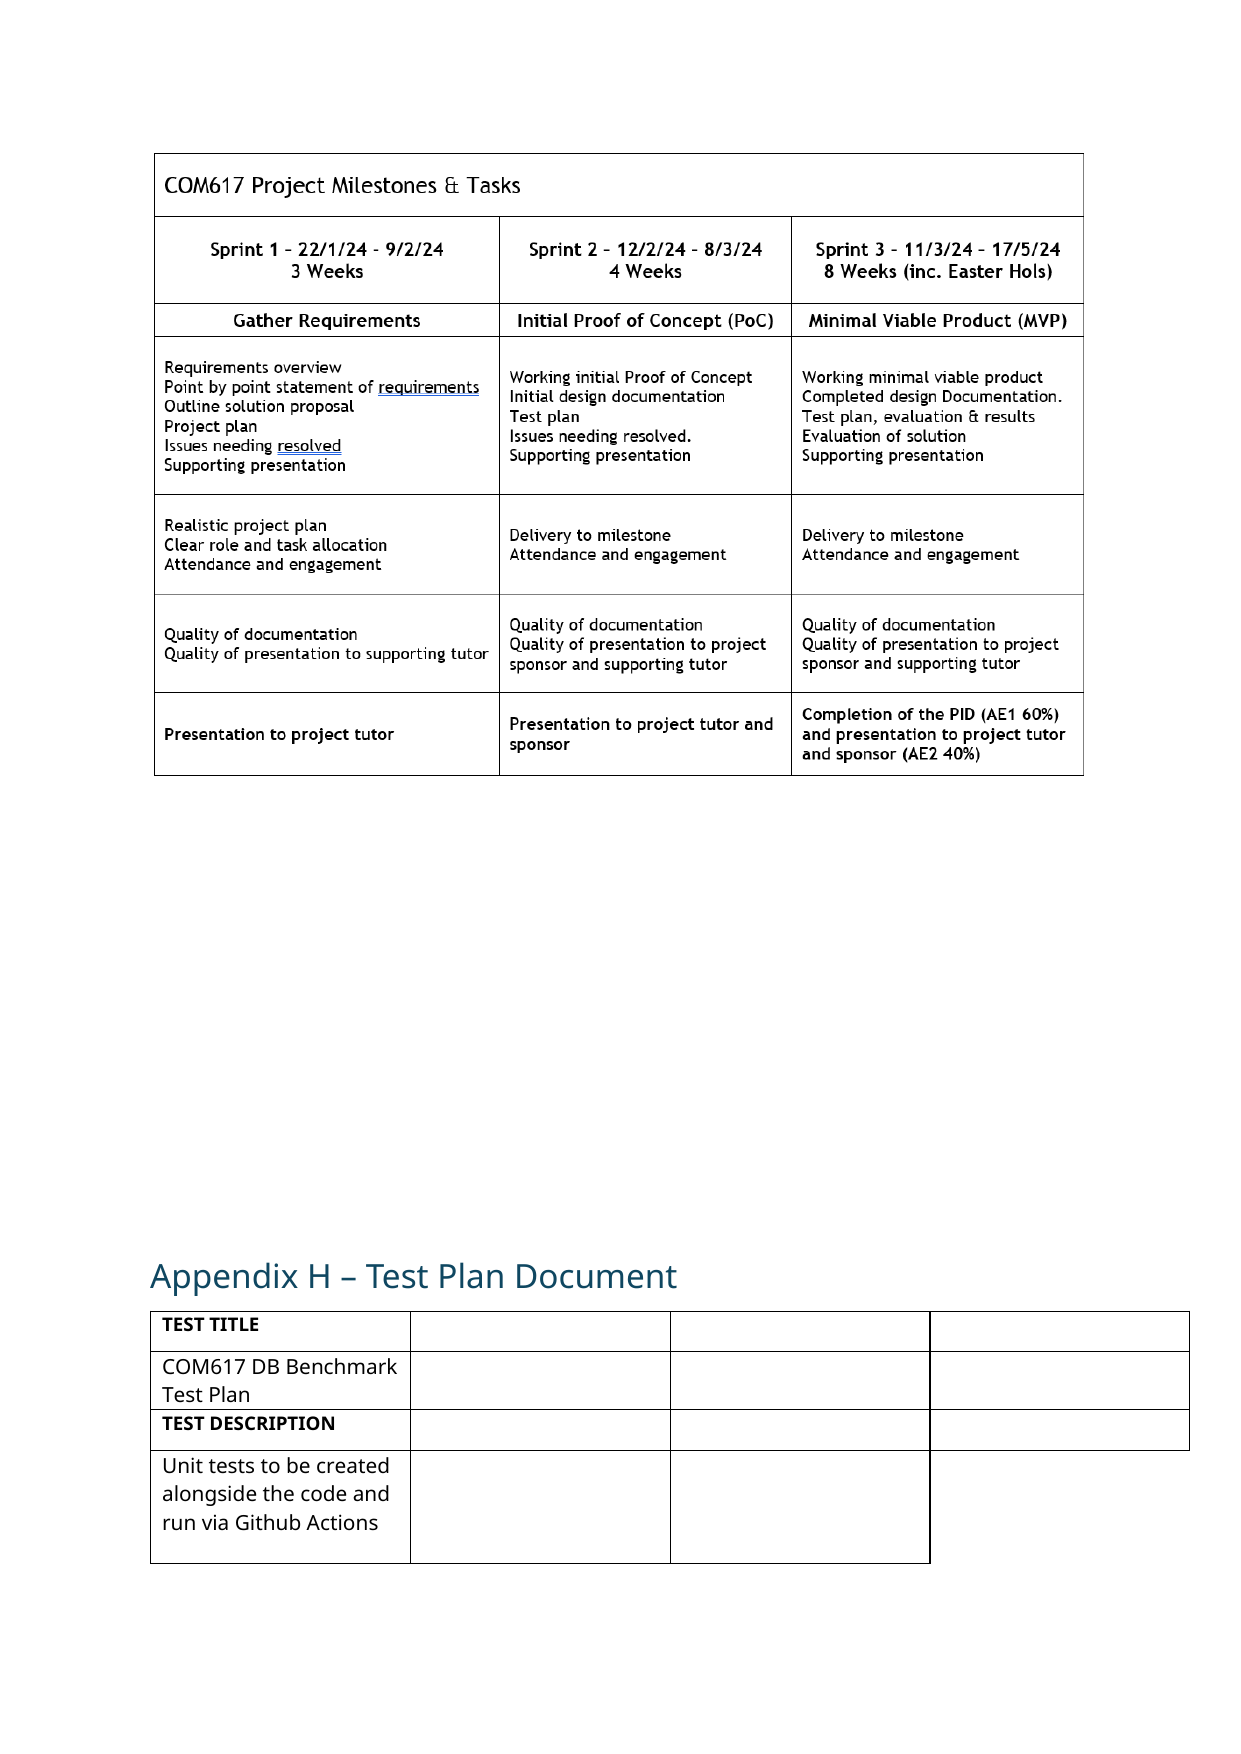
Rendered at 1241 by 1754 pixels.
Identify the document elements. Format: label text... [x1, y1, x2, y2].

picture [150, 150, 1091, 781]
table_cell TEST DESCRIPTION [151, 1410, 410, 1450]
table_cell [411, 1352, 670, 1409]
table_cell [671, 1451, 929, 1563]
table_cell [671, 1352, 929, 1409]
table_cell [931, 1352, 1189, 1409]
table_cell [411, 1451, 670, 1563]
table_cell COM617 DB Benchmark Test Plan [151, 1352, 410, 1409]
table_header TEST TITLE [151, 1312, 410, 1351]
table_header [411, 1312, 670, 1351]
table_cell [931, 1410, 1189, 1450]
table_header [671, 1312, 929, 1351]
table_cell [411, 1410, 670, 1450]
table_cell Unit tests to be created alongside the code and run via Github Actions [151, 1451, 410, 1563]
subtitle Appendix H – Test Plan Document [150, 1253, 1090, 1299]
table_header [931, 1312, 1189, 1351]
table_cell [671, 1410, 929, 1450]
